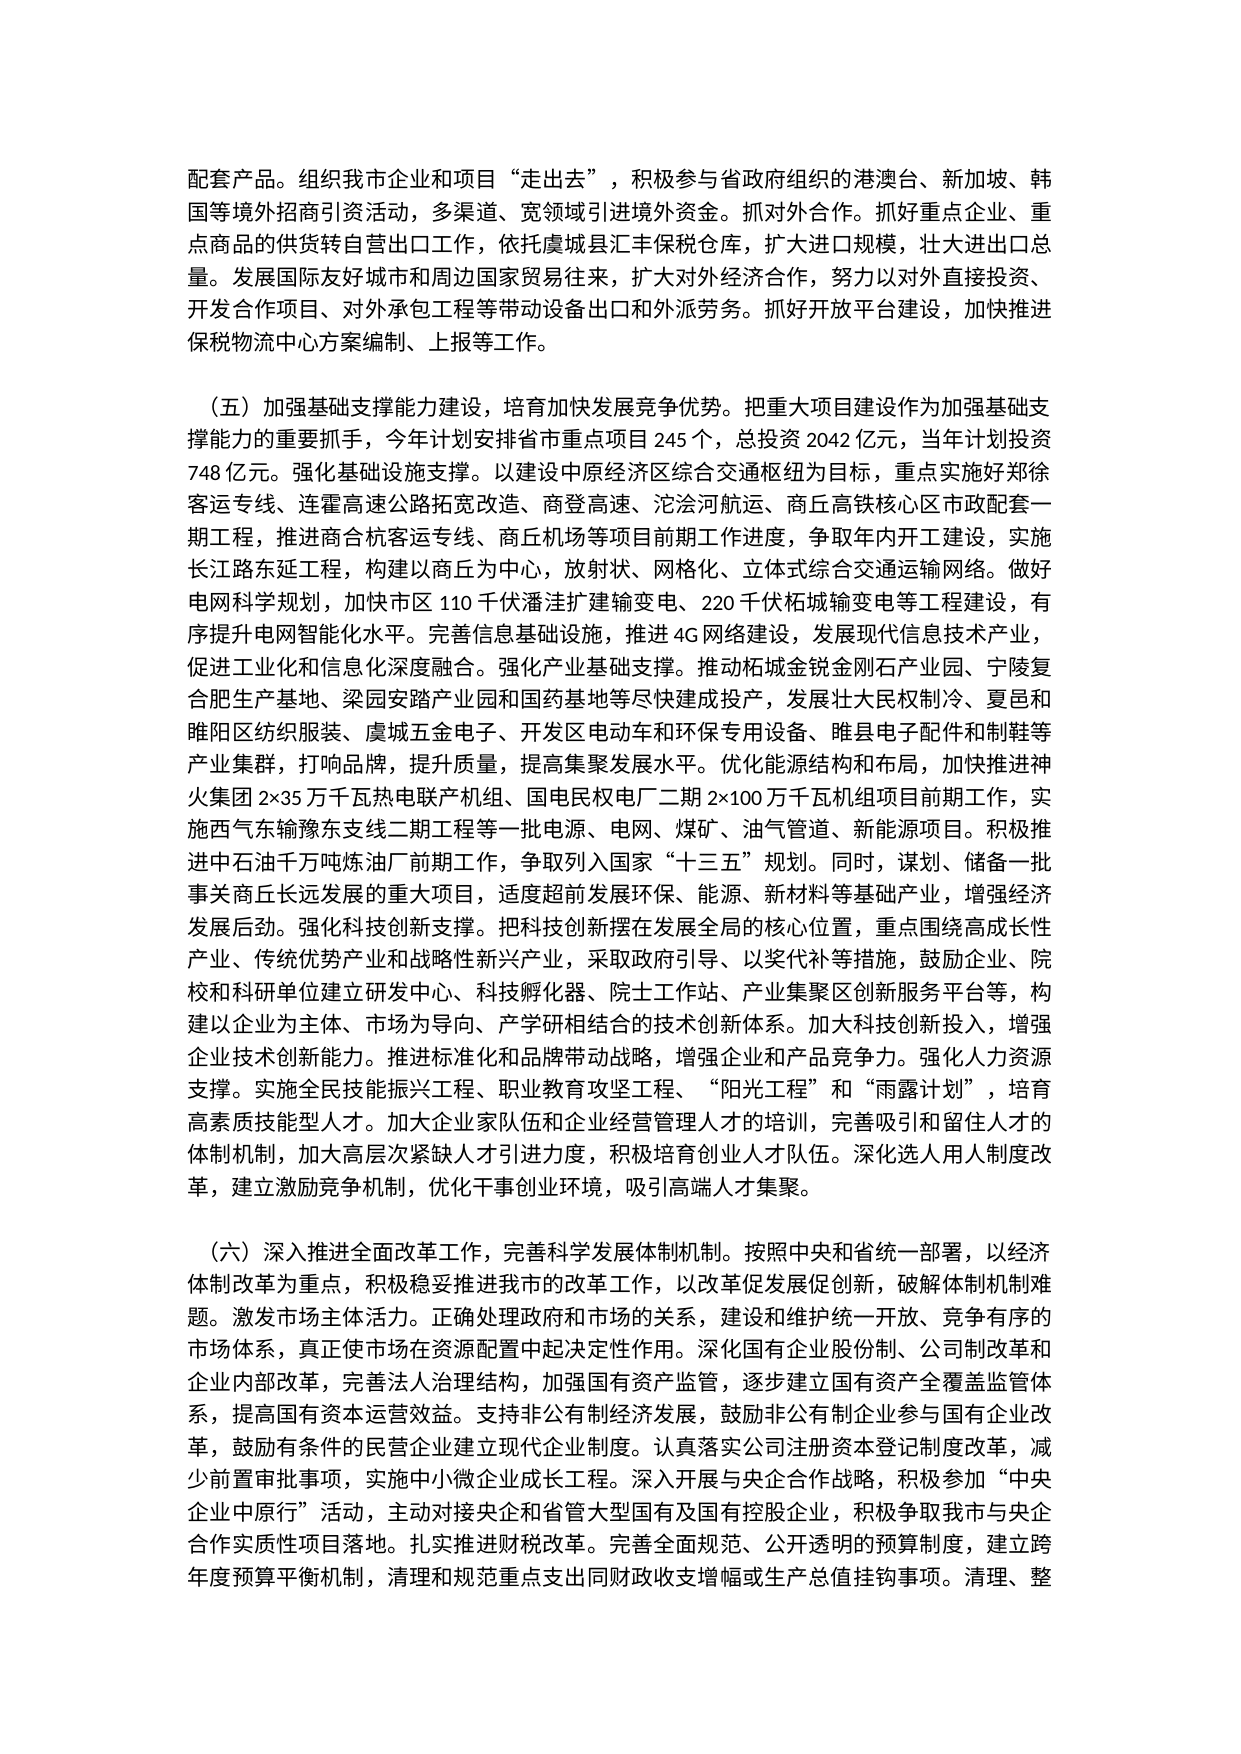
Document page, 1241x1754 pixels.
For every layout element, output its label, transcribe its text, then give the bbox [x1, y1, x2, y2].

text （五）加强基础支撑能力建设，培育加快发展竞争优势。把重大项目建设作为加强基础支撑能力的重要抓手，今年计划安排省市重点项目245个，总投资2042亿元，当年计划投资748亿元。强化基础设施支撑。以建设中原经济区综合交通枢纽为目标，重点实施好郑徐客运专线、连霍高速公路拓宽改造、商登高速、沱浍河航运、商丘高铁核心区市政配套一期工程，推进商合杭客运专线、商丘机场等项目前期工作进度，争取年内开工建设，实施长江路东延工程，构建以商丘为中心，放射状、网格化、立体式综合交通运输网络。做好电网科学规划，加快市区110千伏潘洼扩建输变电、220千伏柘城输变电等工程建设，有序提升电网智能化水平。完善信息基础设施，推进4G网络建设，发展现代信息技术产业，促进工业化和信息化深度融合。强化产业基础支撑。推动柘城金锐金刚石产业园、宁陵复合肥生产基地、梁园安踏产业园和国药基地等尽快建成投产，发展壮大民权制冷、夏邑和睢阳区纺织服装、虞城五金电子、开发区电动车和环保专用设备、睢县电子配件和制鞋等产业集群，打响品牌，提升质量，提高集聚发展水平。优化能源结构和布局，加快推进神火集团2×35万千瓦热电联产机组、国电民权电厂二期2×100万千瓦机组项目前期工作，实施西气东输豫东支线二期工程等一批电源、电网、煤矿、油气管道、新能源项目。积极推进中石油千万吨炼油厂前期工作，争取列入国家“十三五”规划。同时，谋划、储备一批事关商丘长远发展的重大项目，适度超前发展环保、能源、新材料等基础产业，增强经济发展后劲。强化科技创新支撑。把科技创新摆在发展全局的核心位置，重点围绕高成长性产业、传统优势产业和战略性新兴产业，采取政府引导、以奖代补等措施，鼓励企业、院校和科研单位建立研发中心、科技孵化器、院士工作站、产业集聚区创新服务平台等，构建以企业为主体、市场为导向、产学研相结合的技术创新体系。加大科技创新投入，增强企业技术创新能力。推进标准化和品牌带动战略，增强企业和产品竞争力。强化人力资源支撑。实施全民技能振兴工程、职业教育攻坚工程、“阳光工程”和“雨露计划”，培育高素质技能型人才。加大企业家队伍和企业经营管理人才的培训，完善吸引和留住人才的体制机制，加大高层次紧缺人才引进力度，积极培育创业人才队伍。深化选人用人制度改革，建立激励竞争机制，优化干事创业环境，吸引高端人才集聚。 [187, 389, 1053, 1202]
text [187, 162, 1053, 357]
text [187, 1234, 1053, 1592]
